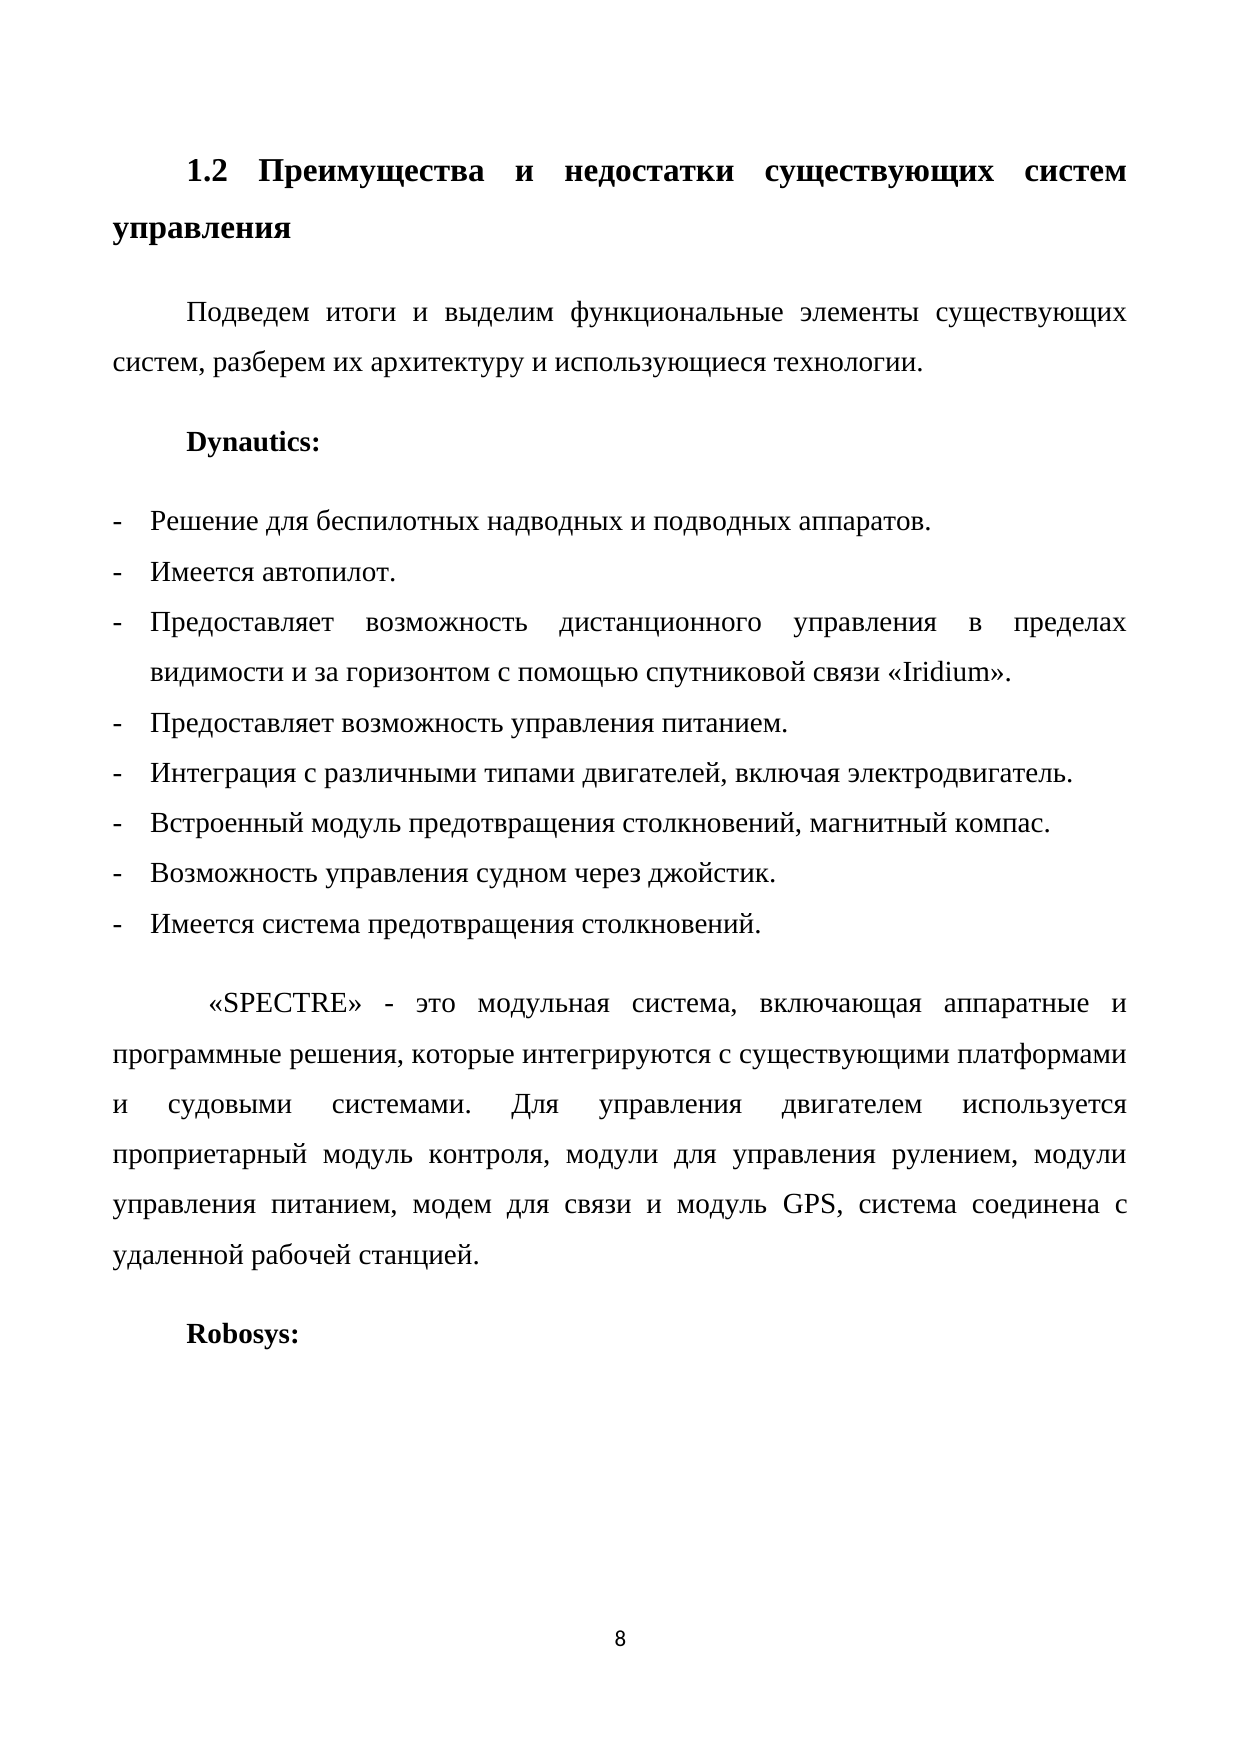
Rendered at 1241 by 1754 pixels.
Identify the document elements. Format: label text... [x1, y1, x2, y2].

text Robosys: [112, 1316, 1128, 1350]
text 1.2 Преимущества и недостатки существующих систем управления [112, 150, 1128, 246]
list Возможность управления судном через джойстик. [112, 856, 1128, 889]
list Решение для беспилотных надводных и подводных аппаратов. [112, 503, 1128, 537]
list Предоставляет возможность управления питанием. [112, 705, 1128, 738]
list Имеется система предотвращения столкновений. [112, 906, 1128, 939]
list Интеграция с различными типами двигателей, включая электродвигатель. [112, 755, 1128, 788]
text Dynautics: [112, 424, 1128, 457]
list Встроенный модуль предотвращения столкновений, магнитный компас. [112, 805, 1128, 839]
list Имеется автопилот. [112, 554, 1128, 587]
text «SPECTRE» - это модульная система, включающая аппаратные и программные решения, которые интегрируются с существующими платформами и судовыми системами. Для управления двигателем используется проприетарный модуль контроля, модули для управления рулением, модули управления питанием, модем для связи и модуль GPS, система соединена с удаленной рабочей станцией. [112, 985, 1128, 1271]
list Предоставляет возможность дистанционного управления в пределах видимости и за горизонтом с помощью спутниковой связи «Iridium». [112, 604, 1128, 688]
text Подведем итоги и выделим функциональные элементы существующих систем, разберем их архитектуру и использующиеся технологии. [112, 294, 1128, 378]
